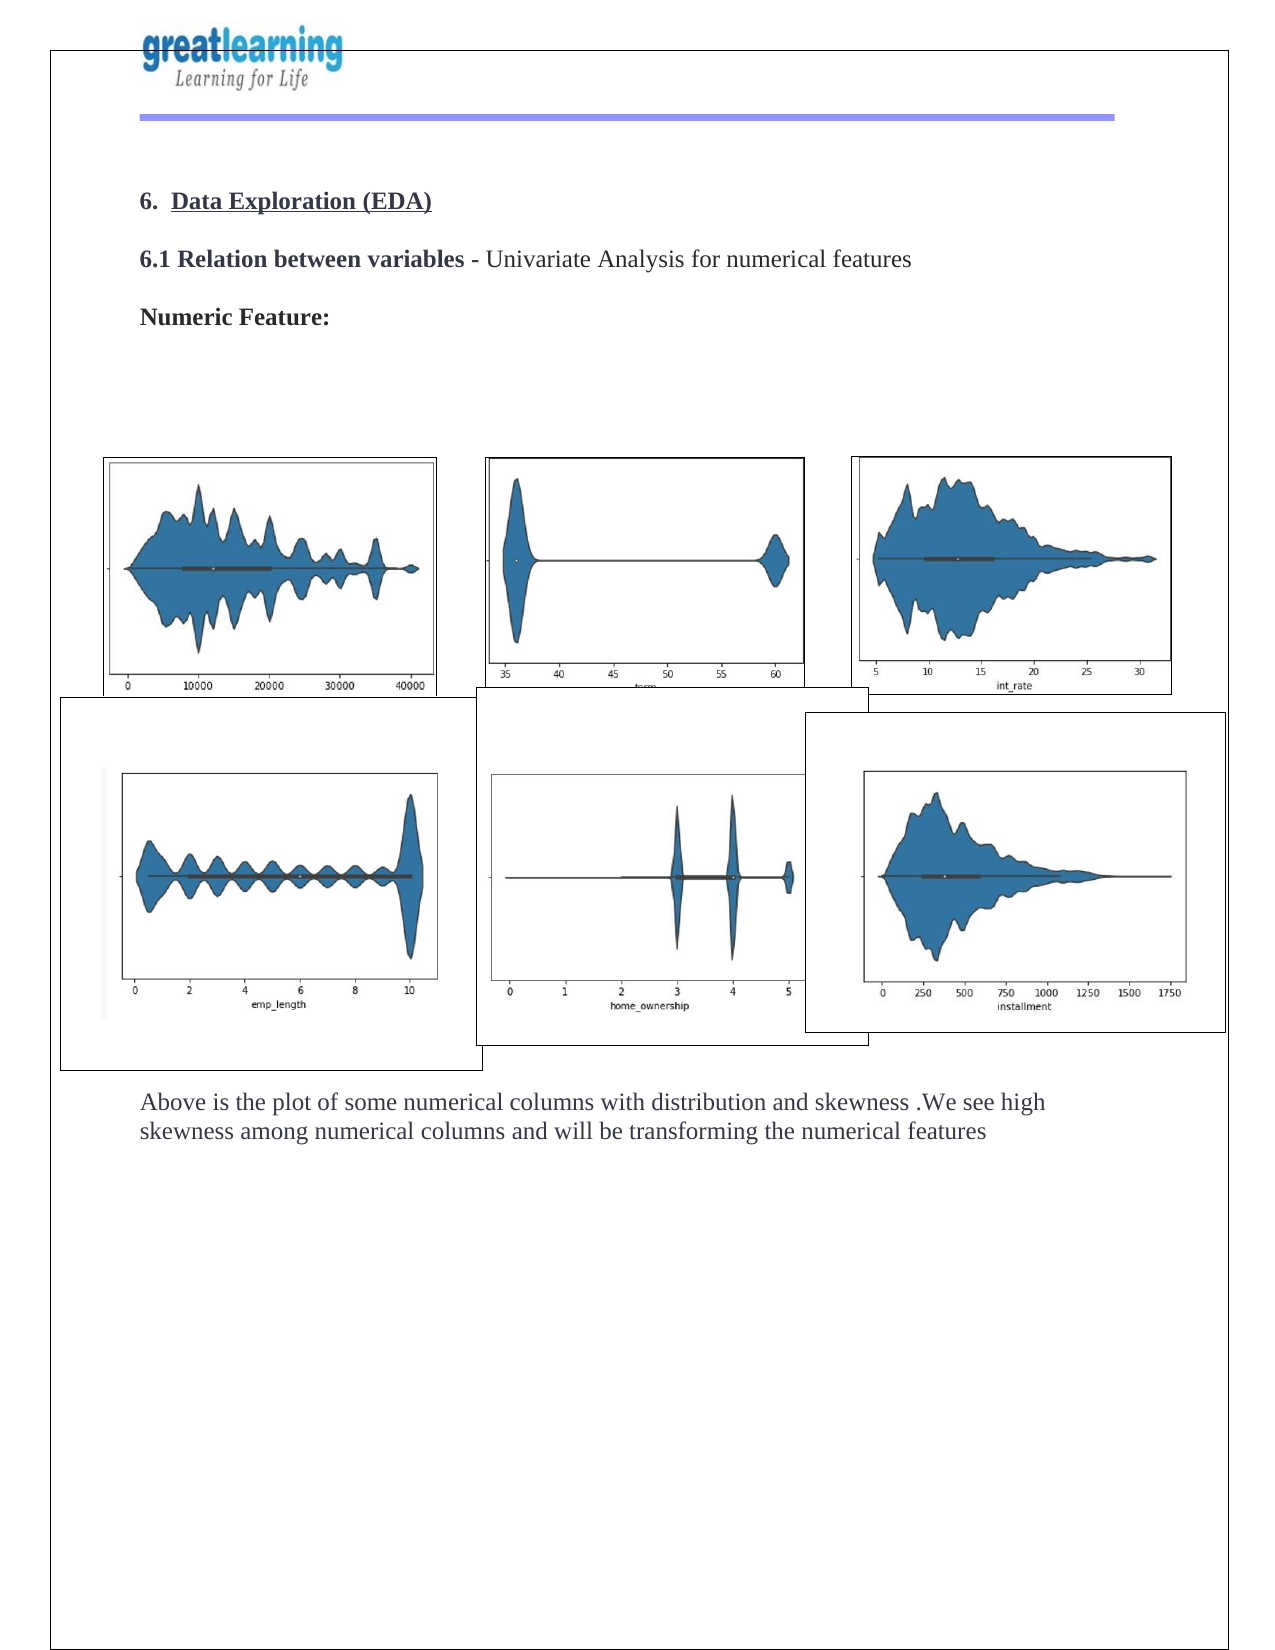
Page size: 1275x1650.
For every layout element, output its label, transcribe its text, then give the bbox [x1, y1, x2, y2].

list Relation between variables - Univariate Analysis for numerical features [139, 244, 1228, 273]
picture [852, 457, 1171, 694]
picture [139, 51, 345, 93]
picture [60, 458, 476, 697]
text Above is the plot of some numerical columns with distribution and skewness .We see high skewness among numerical columns and will be transforming the numerical features [139, 1087, 1048, 1144]
picture [806, 713, 1225, 1032]
subtitle Data Exploration (EDA) [139, 186, 1228, 215]
picture [139, 114, 1115, 121]
picture [139, 20, 345, 50]
subtitle Numeric Feature: [139, 302, 1228, 331]
picture [61, 698, 482, 1070]
picture [477, 688, 868, 1045]
picture [486, 458, 804, 687]
